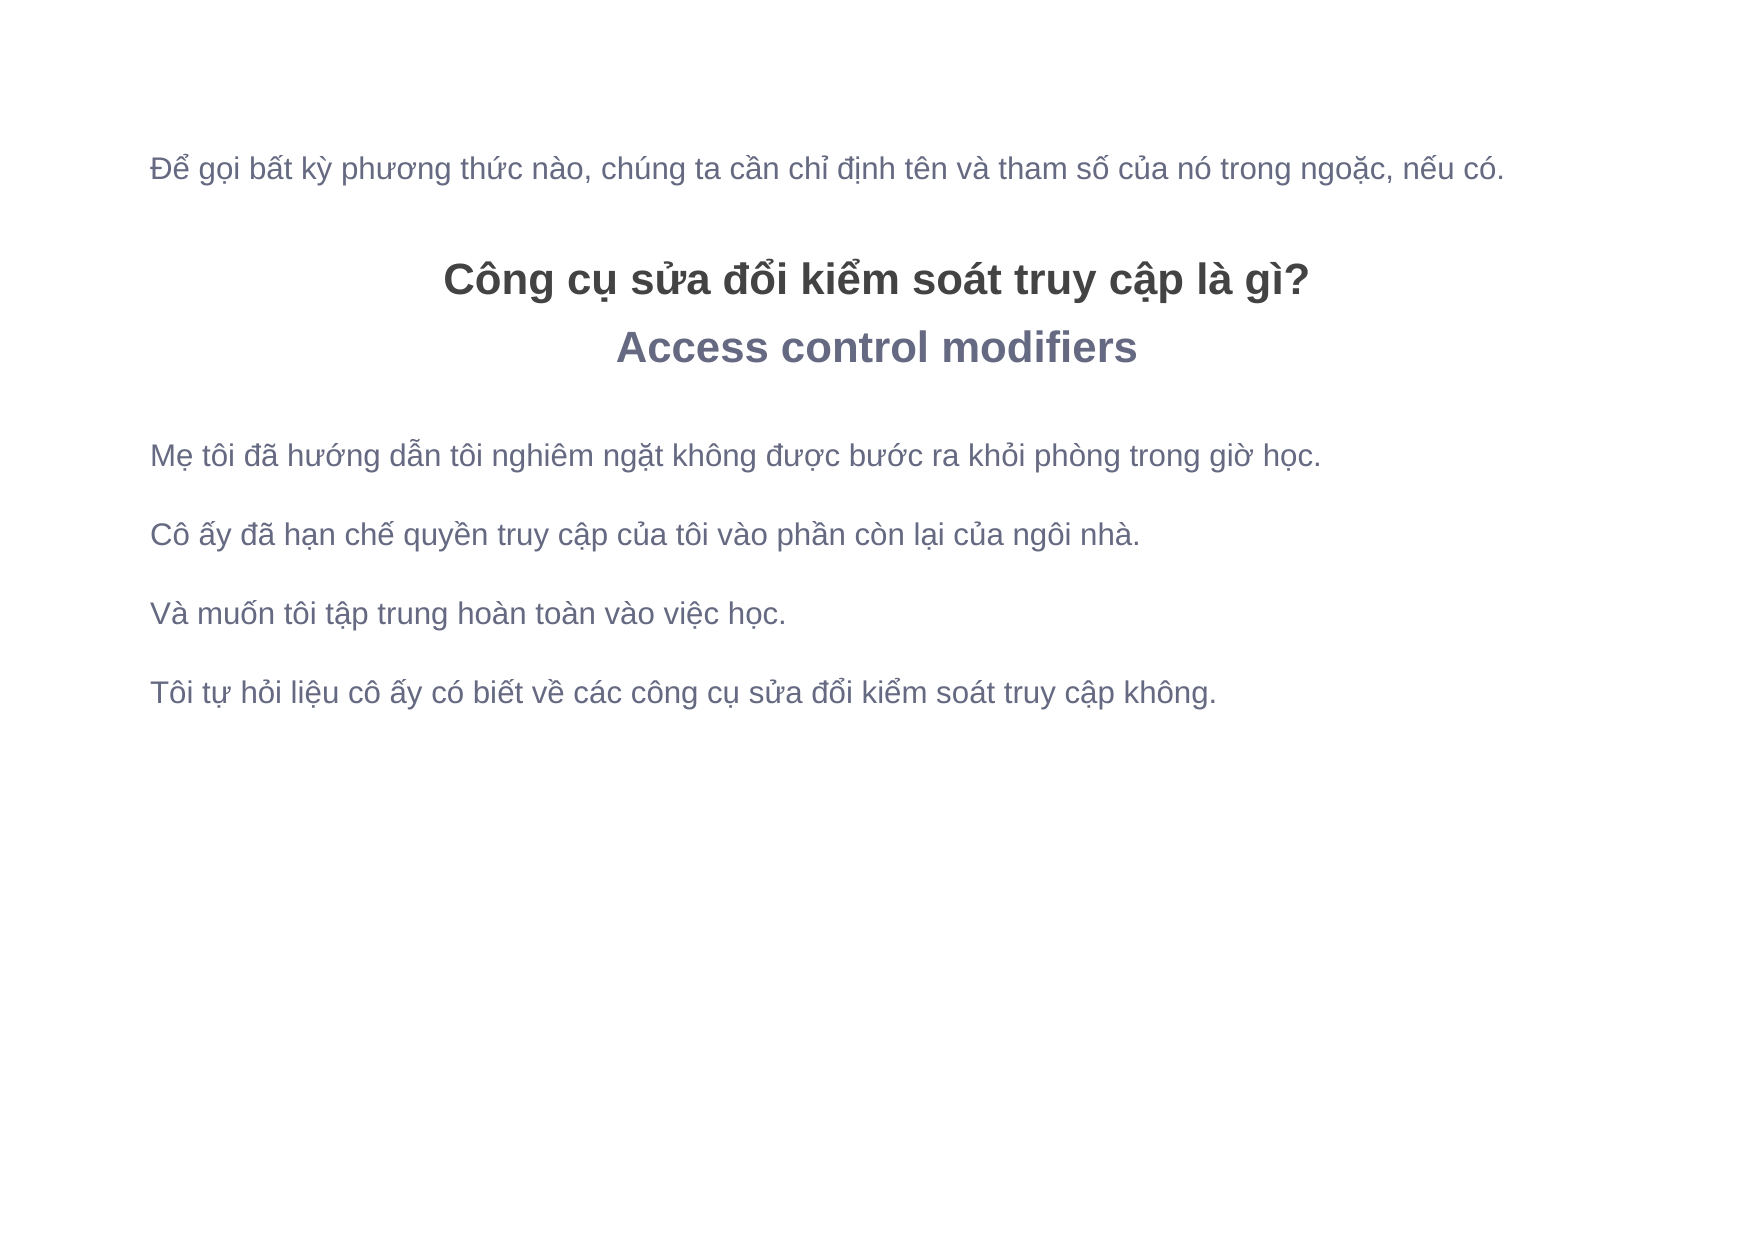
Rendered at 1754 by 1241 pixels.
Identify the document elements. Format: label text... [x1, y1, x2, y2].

subtitle Mẹ tôi đã hướng dẫn tôi nghiêm ngặt không được bước ra khỏi phòng trong giờ học. [150, 437, 1604, 473]
subtitle Để gọi bất kỳ phương thức nào, chúng ta cần chỉ định tên và tham số của nó trong ngoặc, nếu có. [150, 150, 1604, 186]
subtitle Cô ấy đã hạn chế quyền truy cập của tôi vào phần còn lại của ngôi nhà. [150, 516, 1604, 552]
subtitle Và muốn tôi tập trung hoàn toàn vào việc học. [150, 595, 1604, 631]
subtitle Công cụ sửa đổi kiểm soát truy cập là gì? Access control modifiers [150, 254, 1604, 372]
subtitle Tôi tự hỏi liệu cô ấy có biết về các công cụ sửa đổi kiểm soát truy cập không. [150, 674, 1604, 710]
